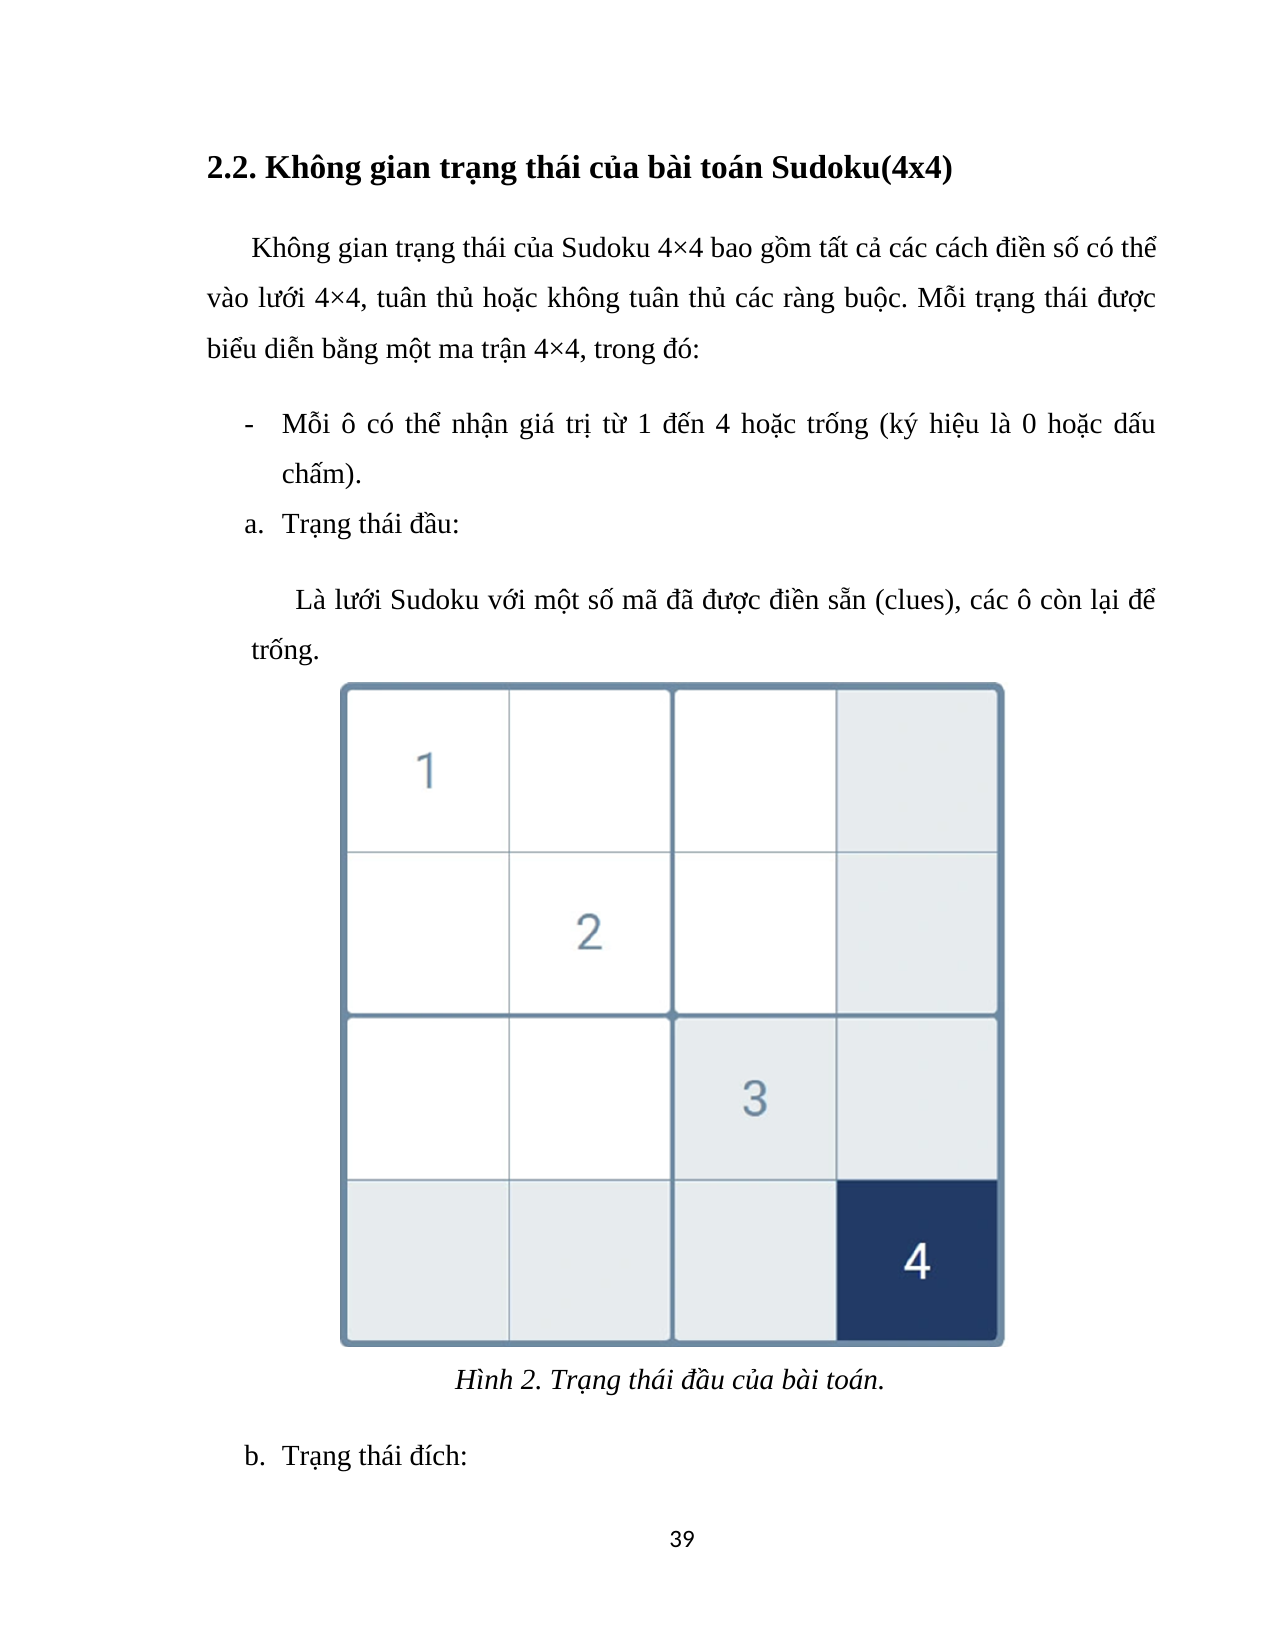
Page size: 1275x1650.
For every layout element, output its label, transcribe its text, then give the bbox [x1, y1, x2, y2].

text Là lưới Sudoku với một số mã đã được điền sẵn (clues), các ô còn lại để trống. [251, 582, 1157, 666]
picture [340, 682, 1009, 1347]
text Hình 2. Trạng thái đầu của bài toán. [207, 1362, 1136, 1396]
subtitle 2.2. Không gian trạng thái của bài toán Sudoku(4x4) [207, 148, 1157, 186]
list Mỗi ô có thể nhận giá trị từ 1 đến 4 hoặc trống (ký hiệu là 0 hoặc dấu chấm). [244, 406, 1157, 490]
text Không gian trạng thái của Sudoku 4×4 bao gồm tất cả các cách điền số có thể vào lưới 4×4, tuân thủ hoặc không tuân thủ các ràng buộc. Mỗi trạng thái được biểu diễn bằng một ma trận 4×4, trong đó: [207, 230, 1157, 364]
list Trạng thái đích: [244, 1438, 1157, 1471]
list Trạng thái đầu: [244, 507, 1157, 540]
